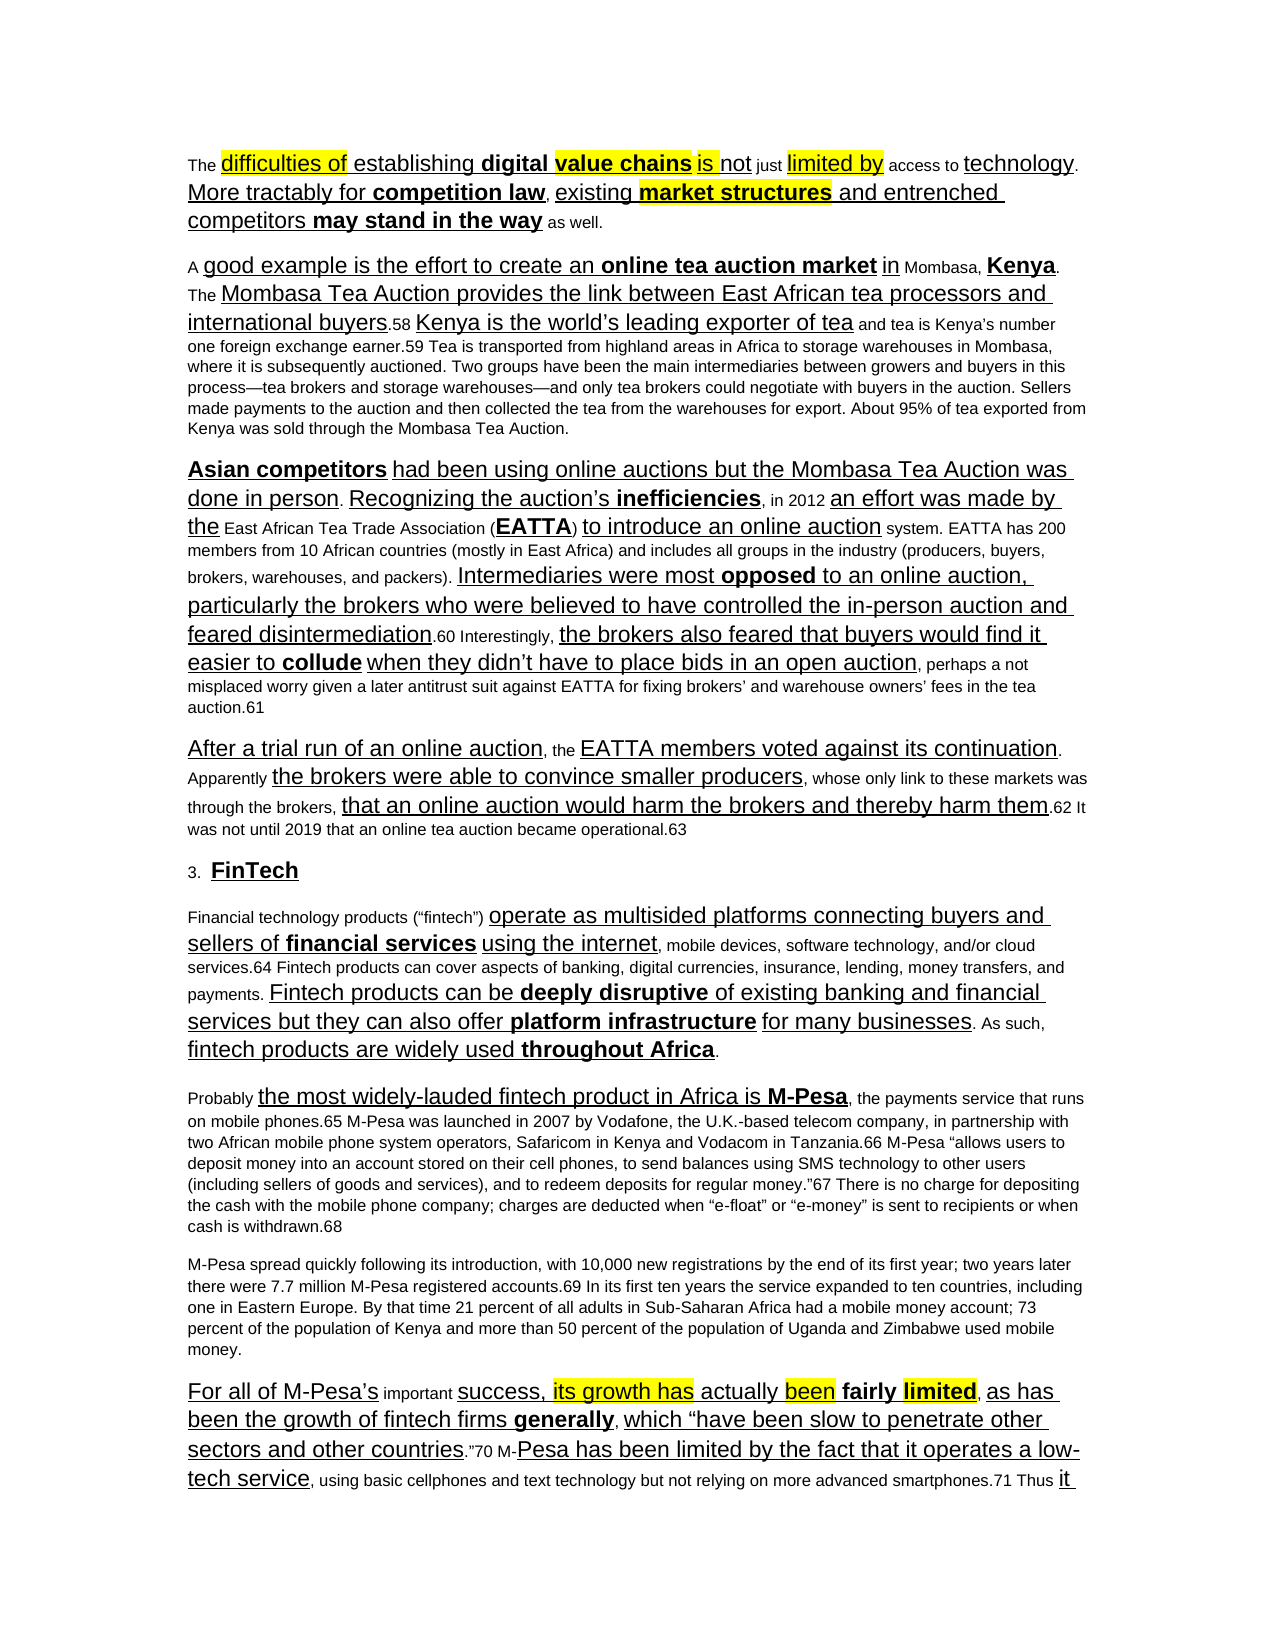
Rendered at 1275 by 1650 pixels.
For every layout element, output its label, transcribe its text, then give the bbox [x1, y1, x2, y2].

text After a trial run of an online auction, the EATTA members voted against its continuation. Apparently the brokers were able to convince smaller producers, whose only link to these markets was through the brokers, that an online auction would harm the brokers and thereby harm them.62 It was not until 2019 that an online tea auction became operational.63 [187, 735, 1087, 839]
text M‐Pesa spread quickly following its introduction, with 10,000 new registrations by the end of its first year; two years later there were 7.7 million M‐Pesa registered accounts.69 In its first ten years the service expanded to ten countries, including one in Eastern Europe. By that time 21 percent of all adults in Sub‐Saharan Africa had a mobile money account; 73 percent of the population of Kenya and more than 50 percent of the population of Uganda and Zimbabwe used mobile money. [187, 1254, 1087, 1359]
text Asian competitors had been using online auctions but the Mombasa Tea Auction was done in person. Recognizing the auction’s inefficiencies, in 2012 an effort was made by the East African Tea Trade Association (EATTA) to introduce an online auction system. EATTA has 200 members from 10 African countries (mostly in East Africa) and includes all groups in the industry (producers, buyers, brokers, warehouses, and packers). Intermediaries were most opposed to an online auction, particularly the brokers who were believed to have controlled the in‐person auction and feared disintermediation.60 Interestingly, the brokers also feared that buyers would find it easier to collude when they didn’t have to place bids in an open auction, perhaps a not misplaced worry given a later antitrust suit against EATTA for fixing brokers’ and warehouse owners’ fees in the tea auction.61 [187, 456, 1087, 717]
text Probably the most widely‐lauded fintech product in Africa is M‐Pesa, the payments service that runs on mobile phones.65 M‐Pesa was launched in 2007 by Vodafone, the U.K.‐based telecom company, in partnership with two African mobile phone system operators, Safaricom in Kenya and Vodacom in Tanzania.66 M‐Pesa “allows users to deposit money into an account stored on their cell phones, to send balances using SMS technology to other users (including sellers of goods and services), and to redeem deposits for regular money.”67 There is no charge for depositing the cash with the mobile phone company; charges are deducted when “e‐float” or “e‐money” is sent to recipients or when cash is withdrawn.68 [187, 1081, 1087, 1236]
text Financial technology products (“fintech”) operate as multisided platforms connecting buyers and sellers of financial services using the internet, mobile devices, software technology, and/or cloud services.64 Fintech products can cover aspects of banking, digital currencies, insurance, lending, money transfers, and payments. Fintech products can be deeply disruptive of existing banking and financial services but they can also offer platform infrastructure for many businesses. As such, fintech products are widely used throughout Africa. [187, 902, 1087, 1063]
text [187, 1377, 1087, 1491]
text A good example is the effort to create an online tea auction market in Mombasa, Kenya. The Mombasa Tea Auction provides the link between East African tea processors and international buyers.58 Kenya is the world’s leading exporter of tea and tea is Kenya’s number one foreign exchange earner.59 Tea is transported from highland areas in Africa to storage warehouses in Mombasa, where it is subsequently auctioned. Two groups have been the main intermediaries between growers and buyers in this process—tea brokers and storage warehouses—and only tea brokers could negotiate with buyers in the auction. Sellers made payments to the auction and then collected the tea from the warehouses for export. About 95% of tea exported from Kenya was sold through the Mombasa Tea Auction. [187, 252, 1087, 438]
text 3. FinTech [187, 857, 1087, 883]
text The difficulties of establishing digital value chains is not just limited by access to technology. More tractably for competition law, existing market structures and entrenched competitors may stand in the way as well. [187, 150, 1087, 233]
